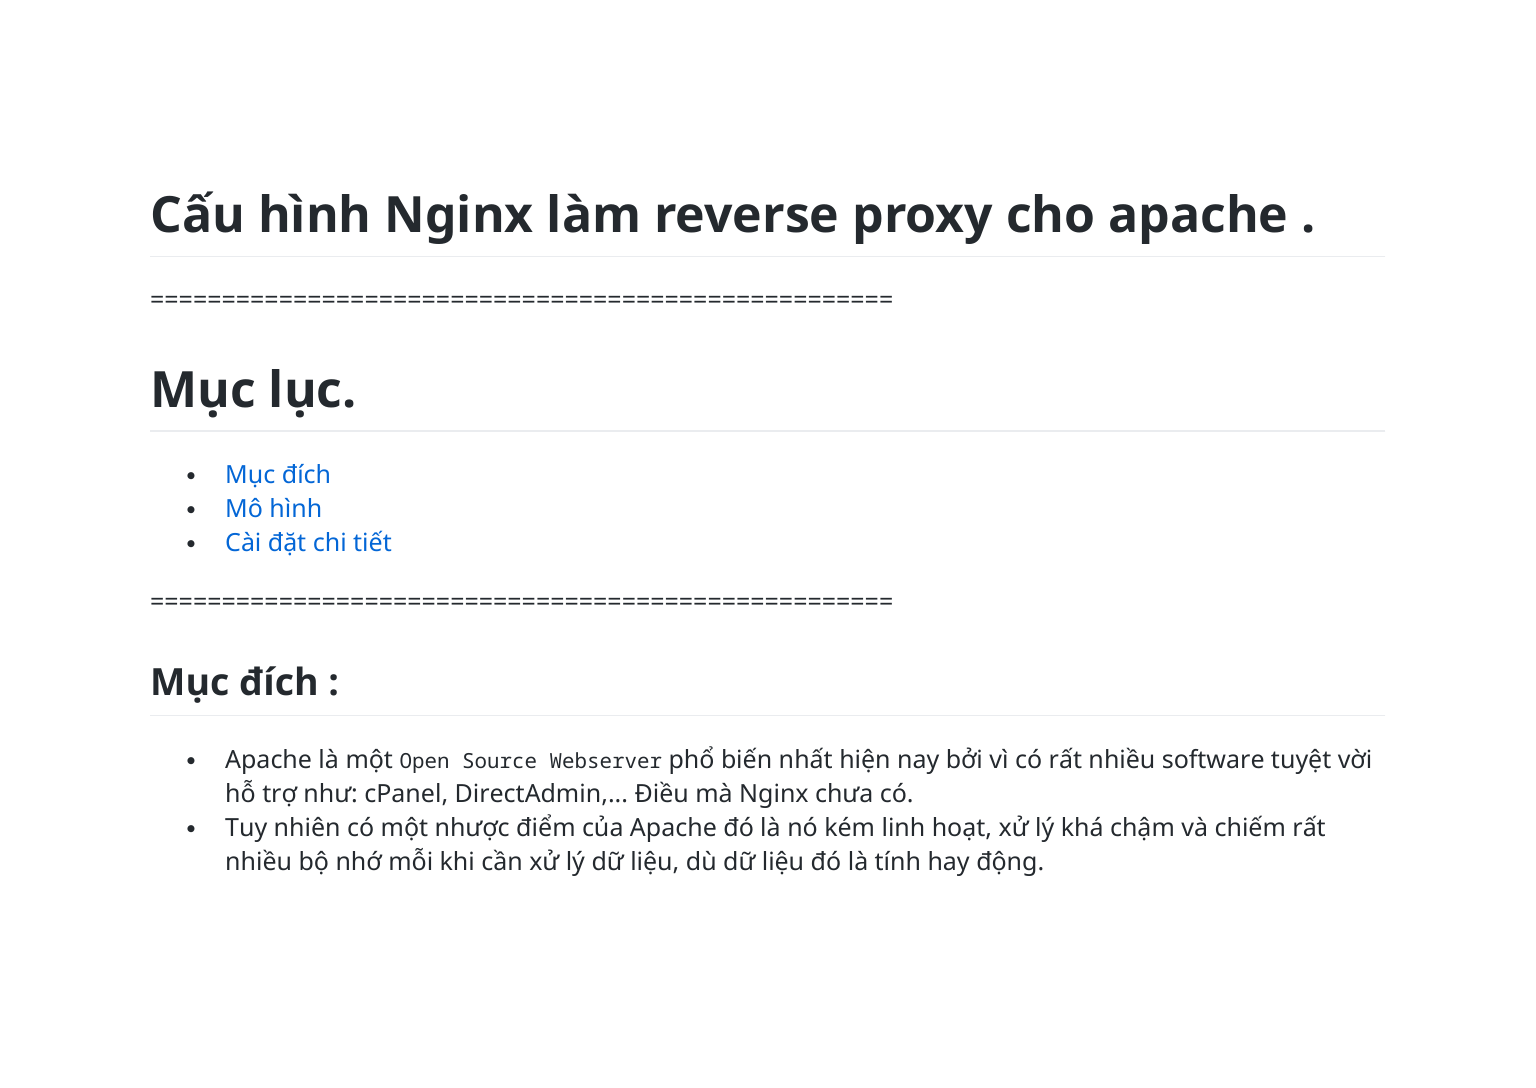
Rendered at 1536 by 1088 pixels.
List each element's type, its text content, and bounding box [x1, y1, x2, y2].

subtitle Cấu hình Nginx làm reverse proxy cho apache . [150, 179, 1385, 256]
list Mục đích [187, 457, 1385, 491]
list Cài đặt chi tiết [187, 525, 1385, 559]
text ==================================================== [150, 584, 1385, 618]
list Mô hình [187, 491, 1385, 525]
text ==================================================== [150, 282, 1385, 316]
subtitle Mục đích : [150, 656, 1385, 715]
list Apache là một Open Source Webserver phổ biến nhất hiện nay bởi vì có rất nhiều software tuyệt vời hỗ trợ như: cPanel, DirectAdmin,... Điều mà Nginx chưa có. [187, 741, 1385, 809]
subtitle Mục lục. [150, 354, 1385, 430]
list Tuy nhiên có một nhược điểm của Apache đó là nó kém linh hoạt, xử lý khá chậm và chiếm rất nhiều bộ nhớ mỗi khi cần xử lý dữ liệu, dù dữ liệu đó là tính hay động. [187, 809, 1385, 878]
